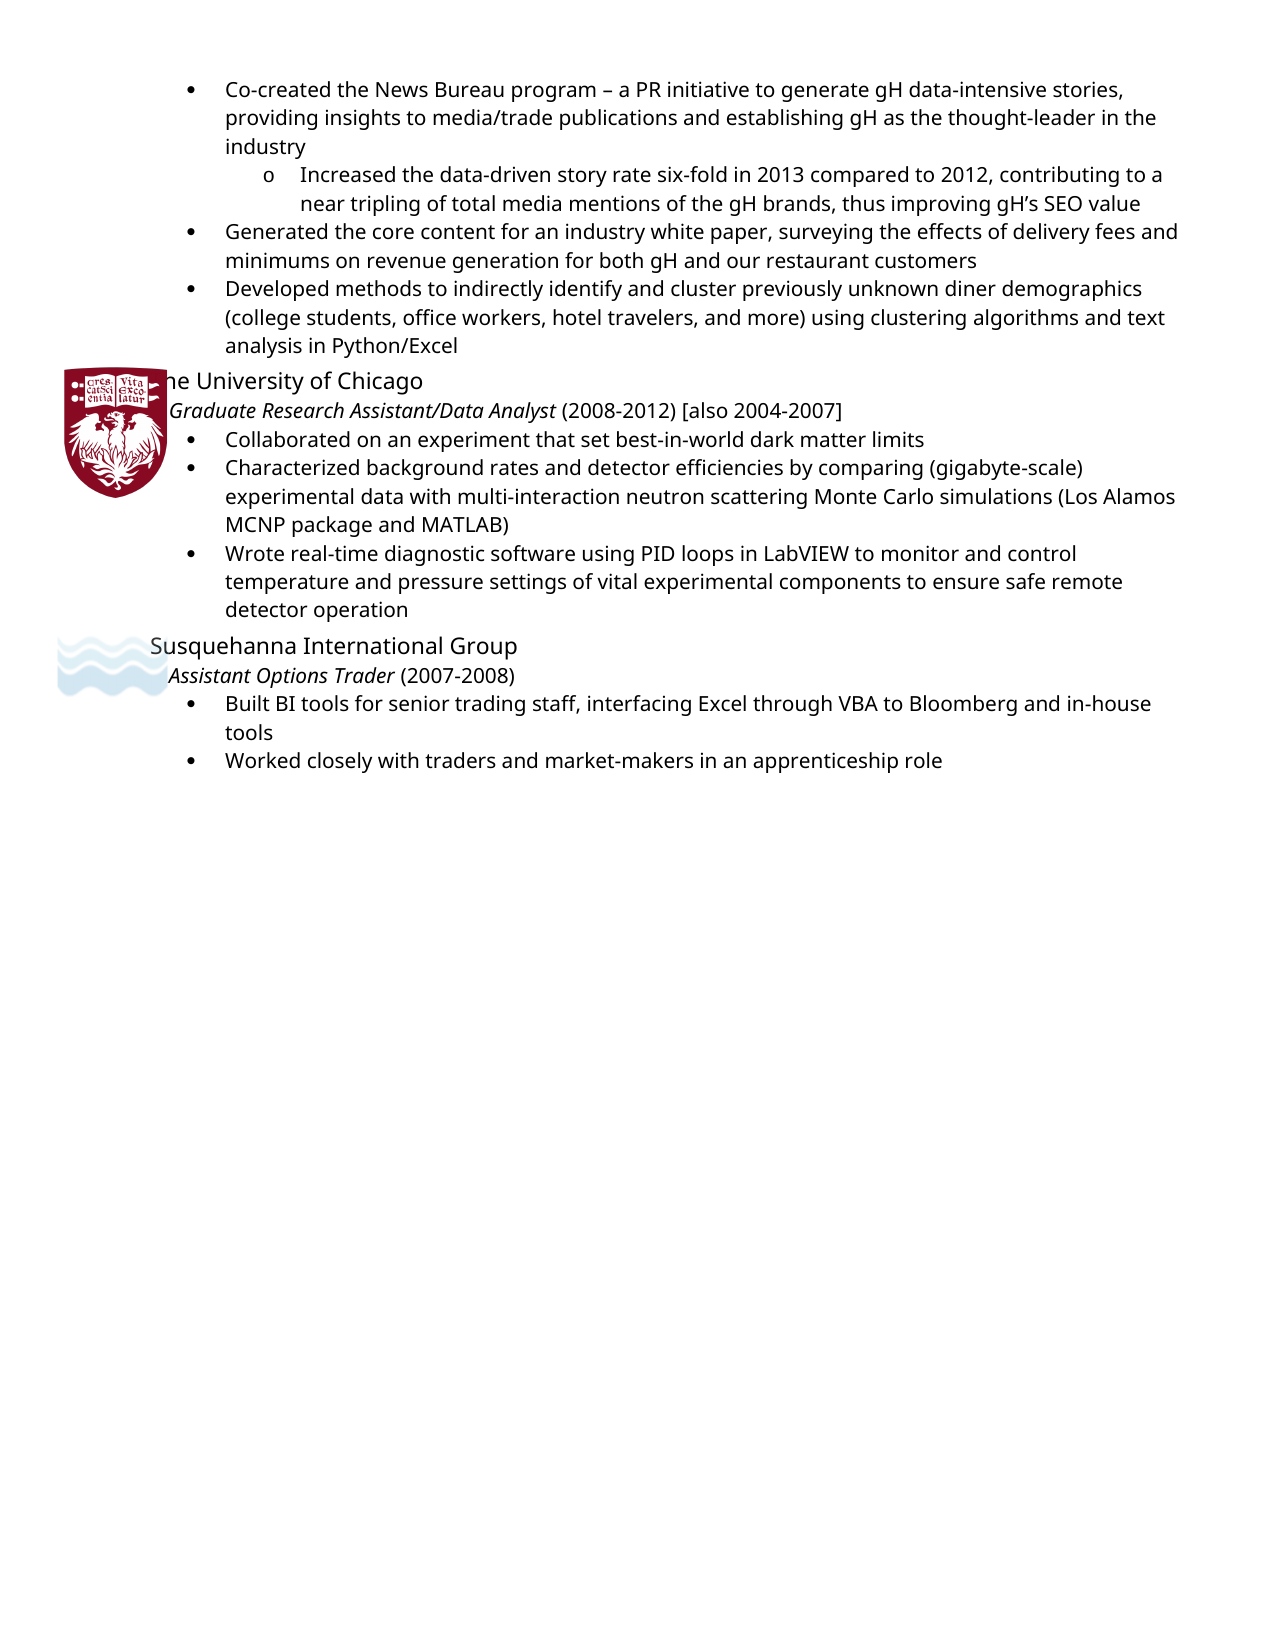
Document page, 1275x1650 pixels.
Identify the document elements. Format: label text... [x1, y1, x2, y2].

list Worked closely with traders and market-makers in an apprenticeship role [187, 746, 1200, 775]
list Co-created the News Bureau program – a PR initiative to generate gH data-intensive stories, providing insights to media/trade publications and establishing gH as the thought-leader in the industry [187, 75, 1200, 160]
list Increased the data-driven story rate six-fold in 2013 compared to 2012, contributing to a near tripling of total media mentions of the gH brands, thus improving gH’s SEO value [262, 160, 1200, 217]
list Generated the core content for an industry white paper, surveying the effects of delivery fees and minimums on revenue generation for both gH and our restaurant customers [187, 217, 1200, 274]
text Graduate Research Assistant/Data Analyst (2008-2012) [also 2004-2007] [188, 396, 1200, 425]
list Characterized background rates and detector efficiencies by comparing (gigabyte-scale) experimental data with multi-interaction neutron scattering Monte Carlo simulations (Los Alamos MCNP package and MATLAB) [187, 453, 1200, 539]
list Collaborated on an experiment that set best-in-world dark matter limits [188, 425, 1200, 453]
picture [43, 360, 188, 505]
list Wrote real-time diagnostic software using PID loops in LabVIEW to monitor and control temperature and pressure settings of vital experimental components to ensure safe remote detector operation [187, 539, 1200, 624]
text Assistant Options Trader (2007-2008) [169, 661, 1200, 689]
text Susquehanna International Group [75, 630, 1200, 661]
list Built BI tools for senior trading staff, interfacing Excel through VBA to Bloomberg and in-house tools [187, 689, 1200, 746]
list Developed methods to indirectly identify and cluster previously unknown diner demographics (college students, office workers, hotel travelers, and more) using clustering algorithms and text analysis in Python/Excel [187, 274, 1200, 359]
text The University of Chicago [188, 365, 1200, 396]
